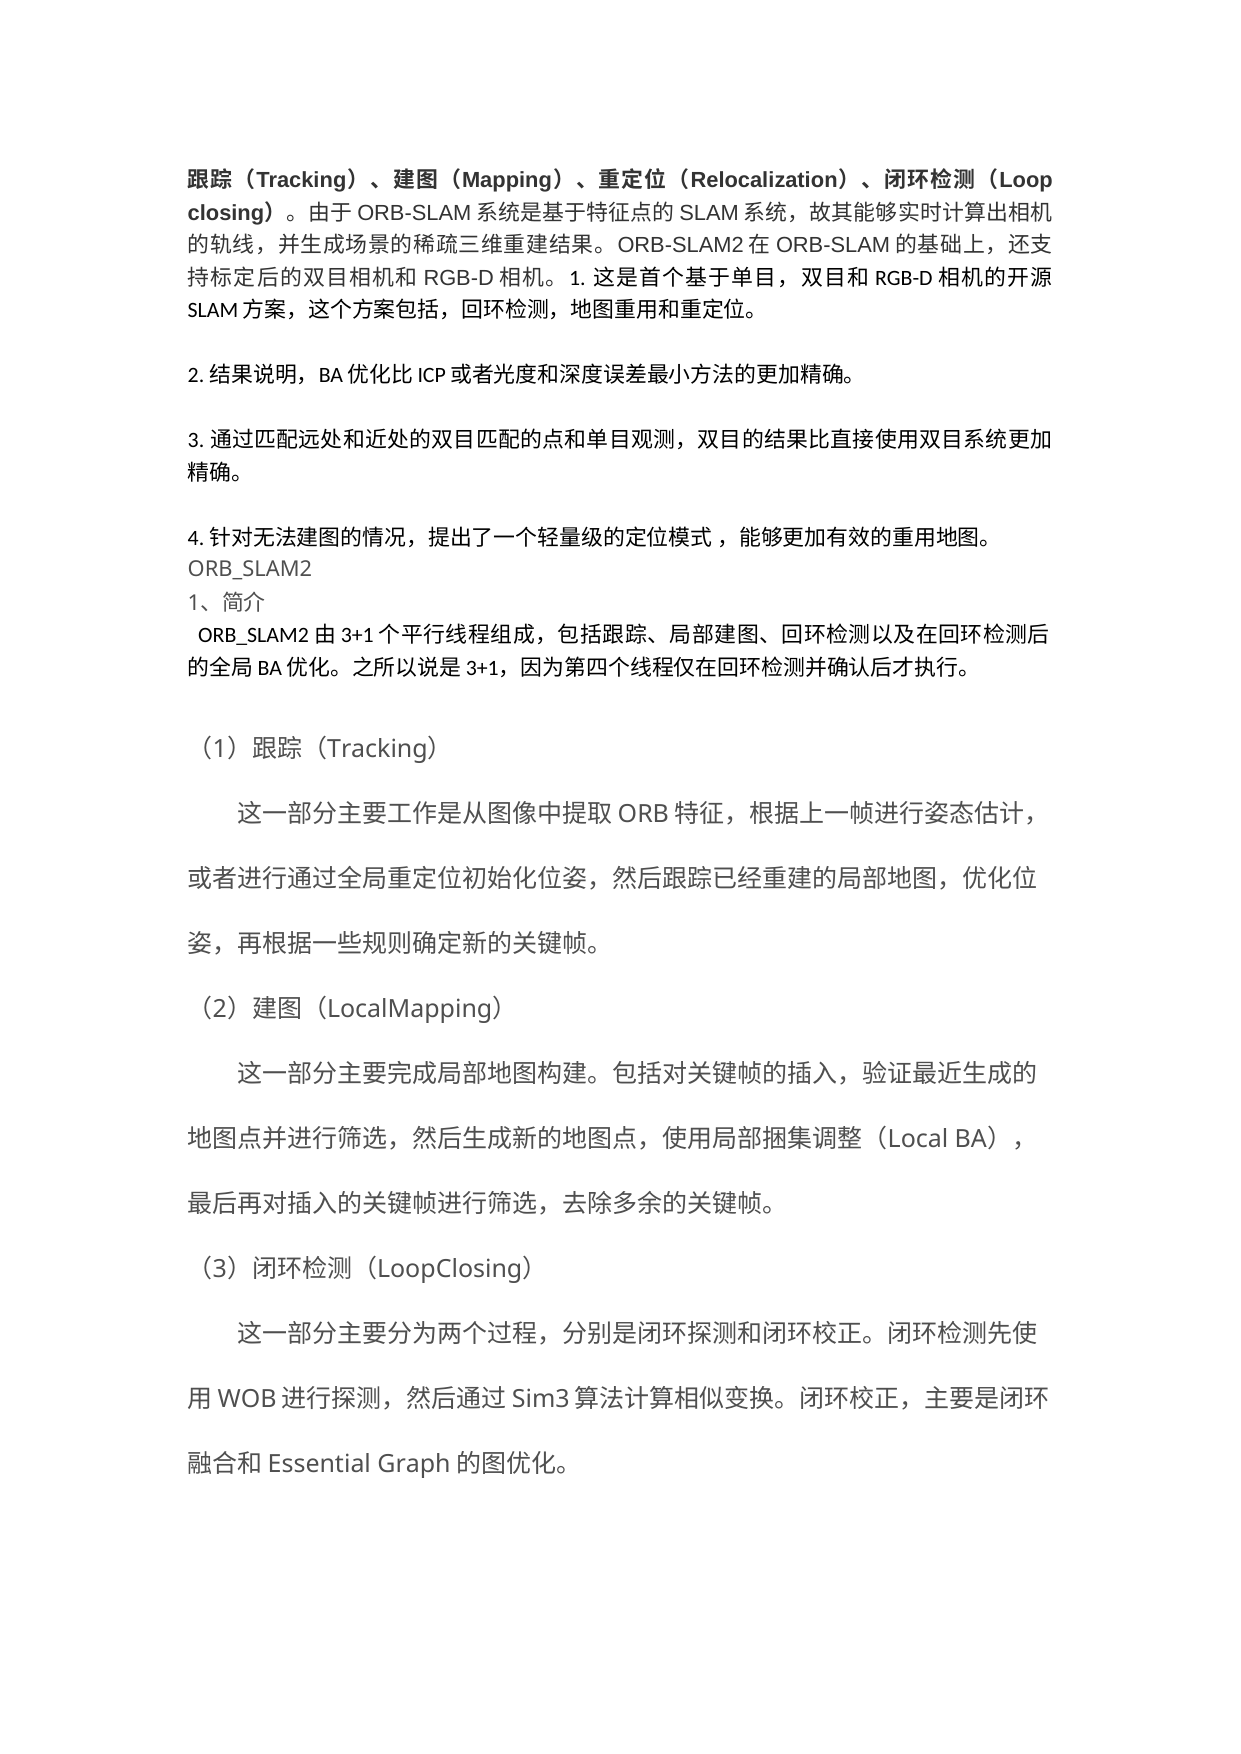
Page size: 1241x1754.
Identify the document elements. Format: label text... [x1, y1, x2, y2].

text 跟踪（Tracking）、建图（Mapping）、重定位（Relocalization）、闭环检测（Loop closing）。由于ORB-SLAM系统是基于特征点的SLAM系统，故其能够实时计算出相机的轨线，并生成场景的稀疏三维重建结果。ORB-SLAM2在ORB-SLAM的基础上，还支持标定后的双目相机和RGB-D相机。1. 这是首个基于单目，双目和RGB-D相机的开源SLAM方案，这个方案包括，回环检测，地图重用和重定位。 [187, 162, 1053, 324]
text ORB_SLAM2由3+1个平行线程组成，包括跟踪、局部建图、回环检测以及在回环检测后的全局BA优化。之所以说是3+1，因为第四个线程仅在回环检测并确认后才执行。 [187, 617, 1053, 682]
text 这一部分主要分为两个过程，分别是闭环探测和闭环校正。闭环检测先使用WOB进行探测，然后通过Sim3算法计算相似变换。闭环校正，主要是闭环融合和Essential Graph的图优化。 [187, 1299, 1053, 1494]
text （1）跟踪（Tracking） 这一部分主要工作是从图像中提取ORB特征，根据上一帧进行姿态估计，或者进行通过全局重定位初始化位姿，然后跟踪已经重建的局部地图，优化位姿，再根据一些规则确定新的关键帧。 [187, 714, 1053, 974]
text 2. 结果说明，BA优化比ICP或者光度和深度误差最小方法的更加精确。 [187, 357, 1053, 389]
text （3）闭环检测（LoopClosing） [187, 1234, 1053, 1299]
text （2）建图（LocalMapping） 这一部分主要完成局部地图构建。包括对关键帧的插入，验证最近生成的地图点并进行筛选，然后生成新的地图点，使用局部捆集调整（Local BA），最后再对插入的关键帧进行筛选，去除多余的关键帧。 [187, 974, 1053, 1234]
text 3. 通过匹配远处和近处的双目匹配的点和单目观测，双目的结果比直接使用双目系统更加精确。 [187, 422, 1053, 487]
text ORB_SLAM2 [187, 552, 1053, 584]
text 1、简介 [187, 584, 1053, 617]
text 4. 针对无法建图的情况，提出了一个轻量级的定位模式 ，能够更加有效的重用地图。 [187, 519, 1053, 552]
